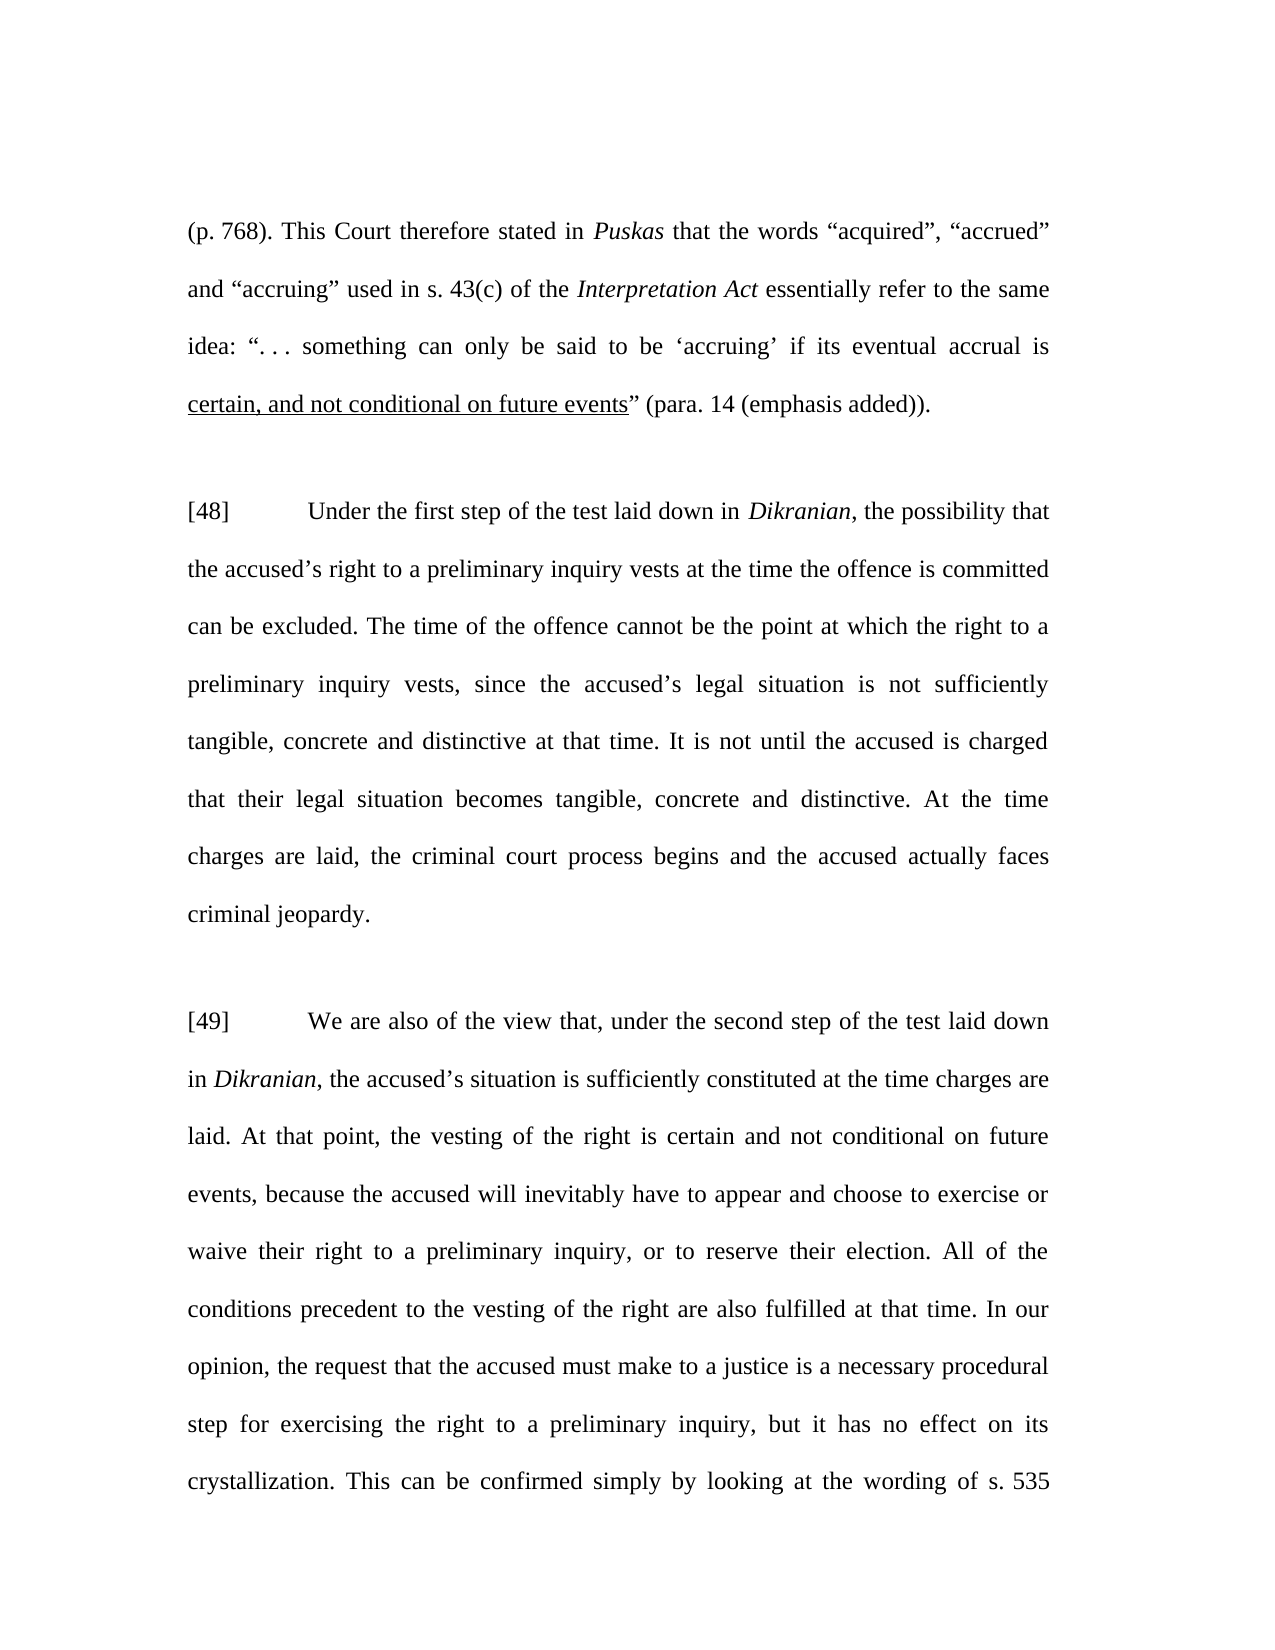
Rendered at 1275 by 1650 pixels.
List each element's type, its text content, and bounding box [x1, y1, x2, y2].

text Under the first step of the test laid down in Dikranian, the possibility that the accused’s right to a preliminary inquiry vests at the time the offence is committed can be excluded. The time of the offence cannot be the point at which the right to a preliminary inquiry vests, since the accused’s legal situation is not sufficiently tangible, concrete and distinctive at that time. It is not until the accused is charged that their legal situation becomes tangible, concrete and distinctive. At the time charges are laid, the criminal court process begins and the accused actually faces criminal jeopardy. [187, 496, 1050, 928]
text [187, 216, 1050, 418]
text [187, 1006, 1050, 1495]
